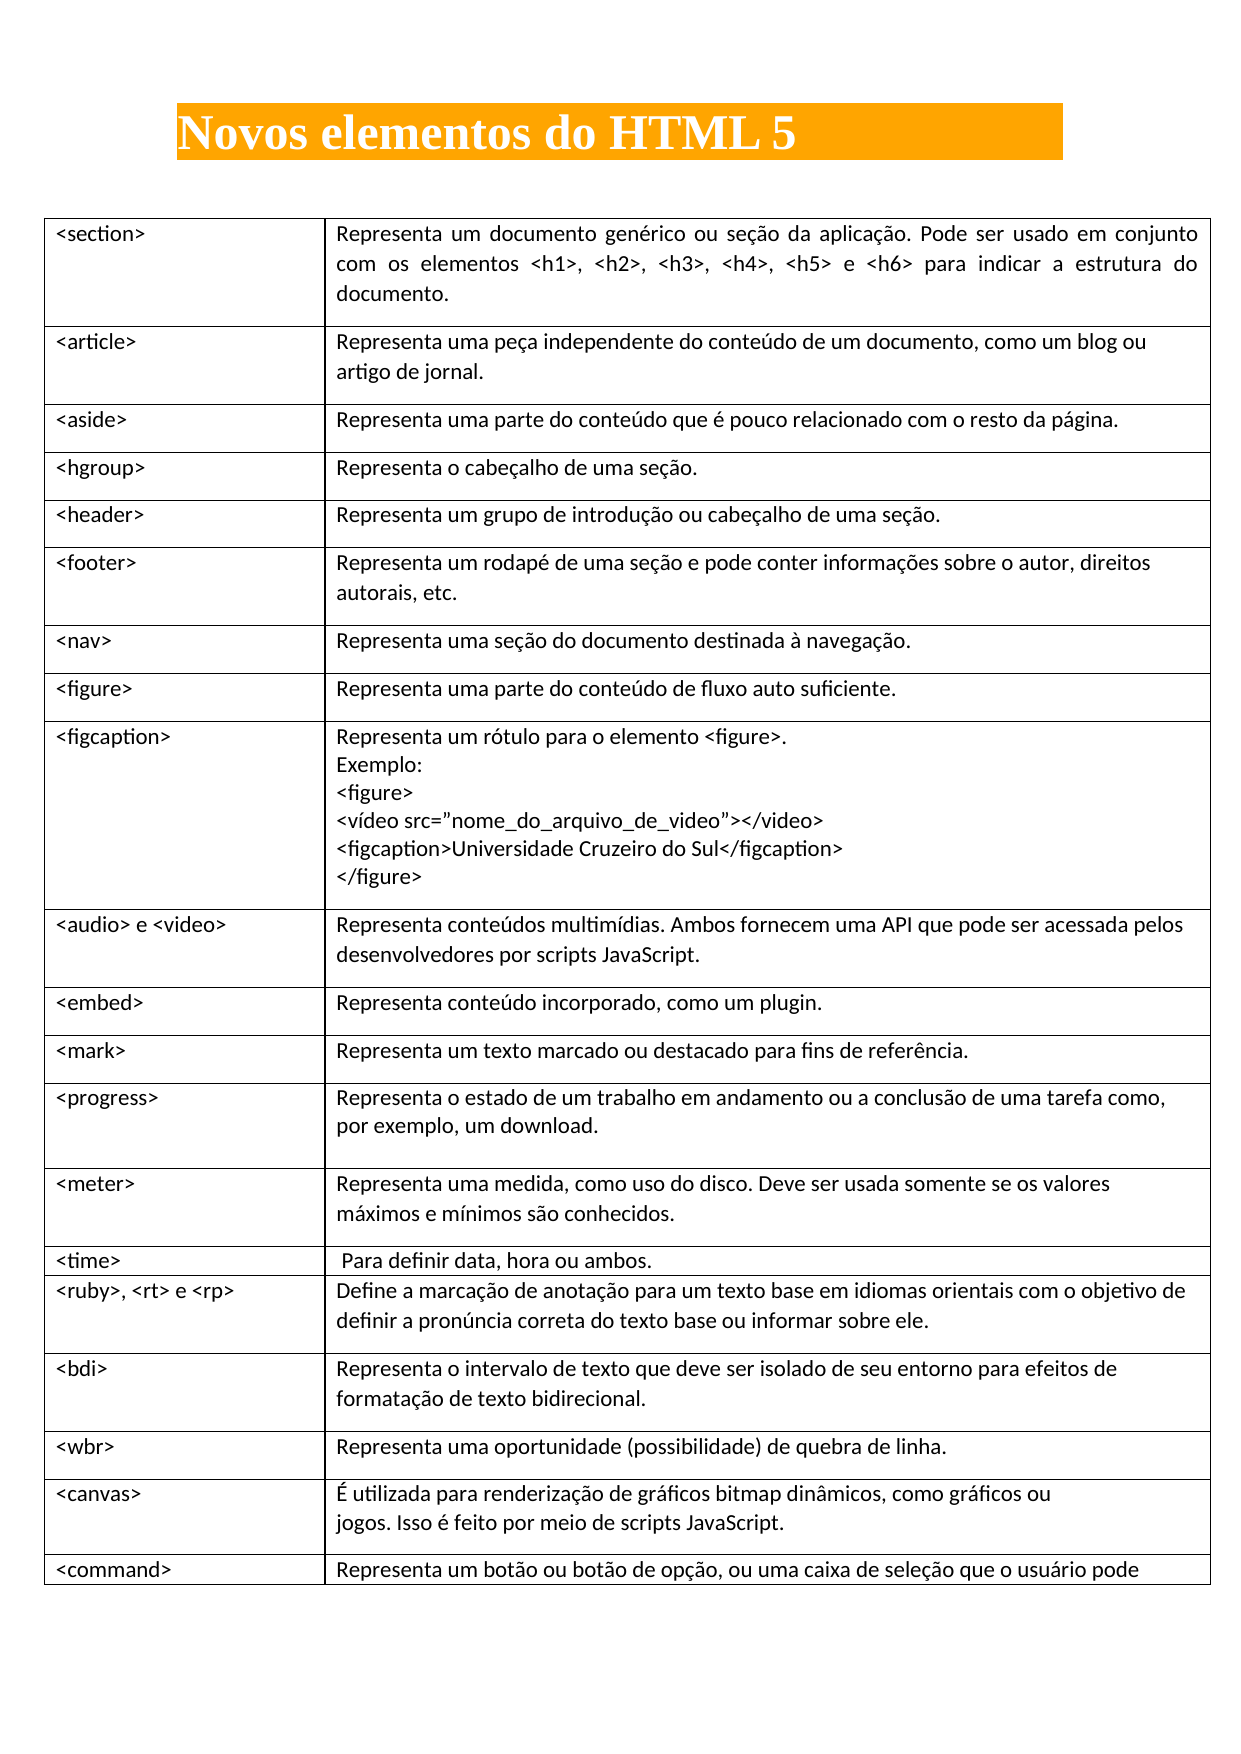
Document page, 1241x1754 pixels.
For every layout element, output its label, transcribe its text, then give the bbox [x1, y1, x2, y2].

table_cell Para definir data, hora ou ambos. [326, 1247, 1210, 1275]
table_cell Representa uma parte do conteúdo que é pouco relacionado com o resto da página. [326, 405, 1210, 452]
table_cell Representa conteúdos multimídias. Ambos fornecem uma API que pode ser acessada pelos desenvolvedores por scripts JavaScript. [326, 910, 1210, 987]
table_cell <canvas> [45, 1480, 324, 1554]
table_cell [326, 1555, 1210, 1583]
table_cell <figcaption> [45, 722, 324, 909]
table_cell Representa o estado de um trabalho em andamento ou a conclusão de uma tarefa como, por exemplo, um download. [326, 1084, 1210, 1168]
table_cell É utilizada para renderização de gráficos bitmap dinâmicos, como gráficos ou jogos. Isso é feito por meio de scripts JavaScript. [326, 1480, 1210, 1554]
table_cell <time> [45, 1247, 324, 1275]
table_header <section> [45, 219, 324, 326]
table_cell <footer> [45, 548, 324, 625]
table_cell <bdi> [45, 1354, 324, 1431]
table_cell <header> [45, 501, 324, 547]
table_cell Representa uma oportunidade (possibilidade) de quebra de linha. [326, 1432, 1210, 1478]
table_cell <wbr> [45, 1432, 324, 1478]
table_cell Representa o cabeçalho de uma seção. [326, 453, 1210, 499]
table_cell <audio> e <video> [45, 910, 324, 987]
table_cell <command> [45, 1555, 324, 1583]
table_cell Representa conteúdo incorporado, como um plugin. [326, 988, 1210, 1035]
table_cell <progress> [45, 1084, 324, 1168]
table_cell <figure> [45, 674, 324, 721]
table_cell Representa um grupo de introdução ou cabeçalho de uma seção. [326, 501, 1210, 547]
table_cell <ruby>, <rt> e <rp> [45, 1276, 324, 1353]
table_cell <mark> [45, 1036, 324, 1082]
table_cell Representa uma seção do documento destinada à navegação. [326, 626, 1210, 673]
table_cell <aside> [45, 405, 324, 452]
table_cell <nav> [45, 626, 324, 673]
table_cell <article> [45, 327, 324, 404]
table_cell Define a marcação de anotação para um texto base em idiomas orientais com o objetivo de definir a pronúncia correta do texto base ou informar sobre ele. [326, 1276, 1210, 1353]
table_header Representa um documento genérico ou seção da aplicação. Pode ser usado em conjunto com os elementos <h1>, <h2>, <h3>, <h4>, <h5> e <h6> para indicar a estrutura do documento. [326, 219, 1210, 326]
table_cell <meter> [45, 1169, 324, 1246]
table_cell Representa uma medida, como uso do disco. Deve ser usada somente se os valores máximos e mínimos são conhecidos. [326, 1169, 1210, 1246]
table_cell <embed> [45, 988, 324, 1035]
table_cell <hgroup> [45, 453, 324, 499]
table_cell Representa o intervalo de texto que deve ser isolado de seu entorno para efeitos de formatação de texto bidirecional. [326, 1354, 1210, 1431]
table_cell Representa uma parte do conteúdo de fluxo auto suficiente. [326, 674, 1210, 721]
table_cell Representa um texto marcado ou destacado para fins de referência. [326, 1036, 1210, 1082]
table_cell Representa um rótulo para o elemento <figure>. Exemplo: <figure> <vídeo src=”nome_do_arquivo_de_video”></video> <figcaption>Universidade Cruzeiro do Sul</figcaption> </figure> [326, 722, 1210, 909]
table_cell Representa uma peça independente do conteúdo de um documento, como um blog ou artigo de jornal. [326, 327, 1210, 404]
table_cell Representa um rodapé de uma seção e pode conter informações sobre o autor, direitos autorais, etc. [326, 548, 1210, 625]
